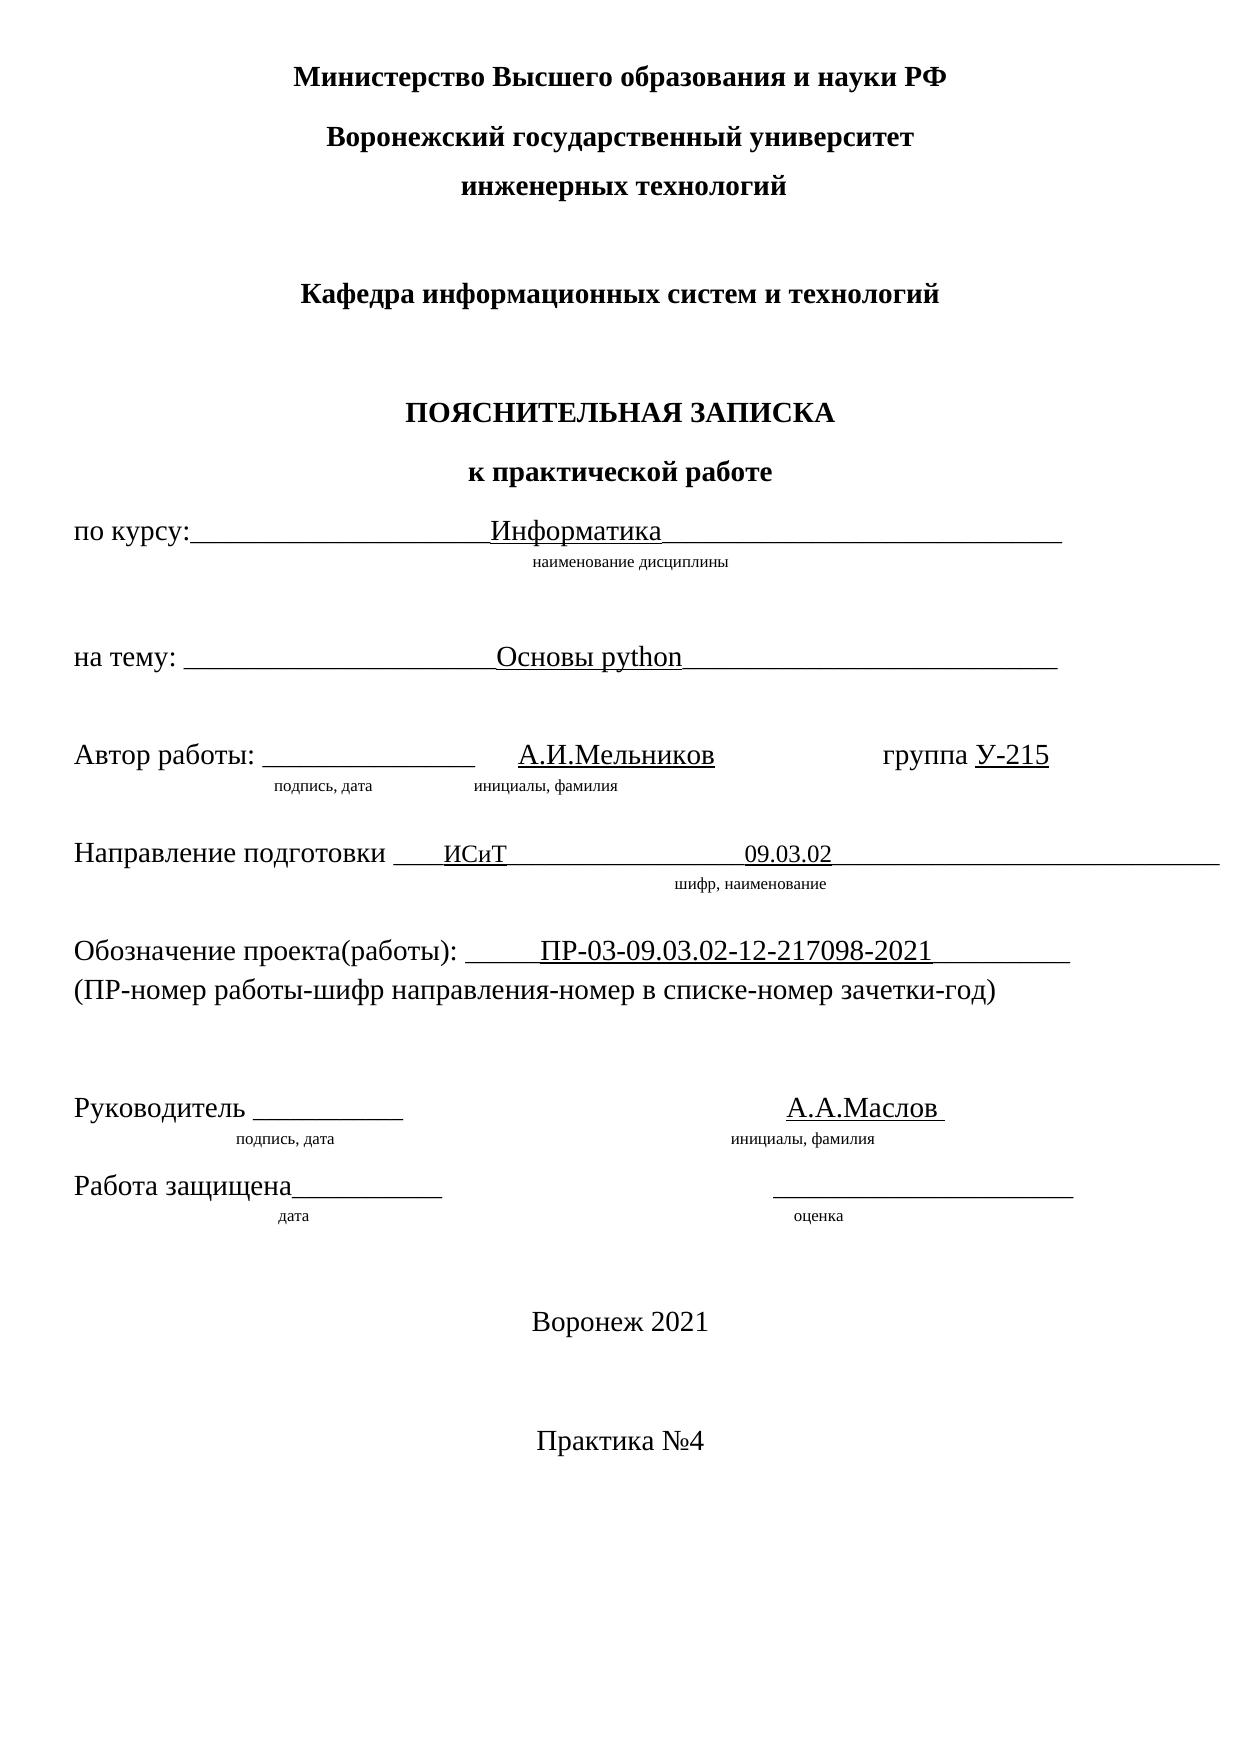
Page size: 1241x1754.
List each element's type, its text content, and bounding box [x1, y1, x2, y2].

text Воронежский государственный университет [0, 119, 1240, 152]
text дата оценка [0, 1206, 1240, 1240]
text по курсу:________________________Информатика________________________________ [0, 513, 1240, 547]
text инженерных технологий [0, 168, 1240, 201]
text подпись, дата инициалы, фамилия [0, 776, 1240, 809]
text (ПР-номер работы-шифр направления-номер в списке-номер зачетки-год) [0, 972, 1240, 1005]
text подпись, дата инициалы, фамилия [0, 1129, 1240, 1163]
text Руководитель ____________ А.А.Маслов [0, 1091, 1240, 1124]
text Воронеж 2021 [0, 1304, 1240, 1338]
text Направление подготовки ____ИСиТ___________________09.03.02_______________________________ [0, 835, 1240, 869]
text шифр, наименование [0, 874, 1240, 907]
text Работа защищена____________ ________________________ [0, 1168, 1240, 1201]
text Кафедра информационных систем и технологий [0, 276, 1240, 309]
text Практика №4 [0, 1423, 1240, 1456]
text ПОЯСНИТЕЛЬНАЯ ЗАПИСКА [0, 395, 1240, 428]
text на тему: _________________________Основы python______________________________ [0, 639, 1240, 673]
text Министерство Высшего образования и науки РФ [0, 59, 1240, 93]
text Обозначение проекта(работы): ______ПР-03-09.03.02-12-217098-2021___________ [0, 933, 1240, 967]
text к практической работе [0, 454, 1240, 488]
text наименование дисциплины [0, 552, 1240, 586]
text Автор работы: _________________ А.И.Мельников группа У-215 [0, 737, 1240, 771]
